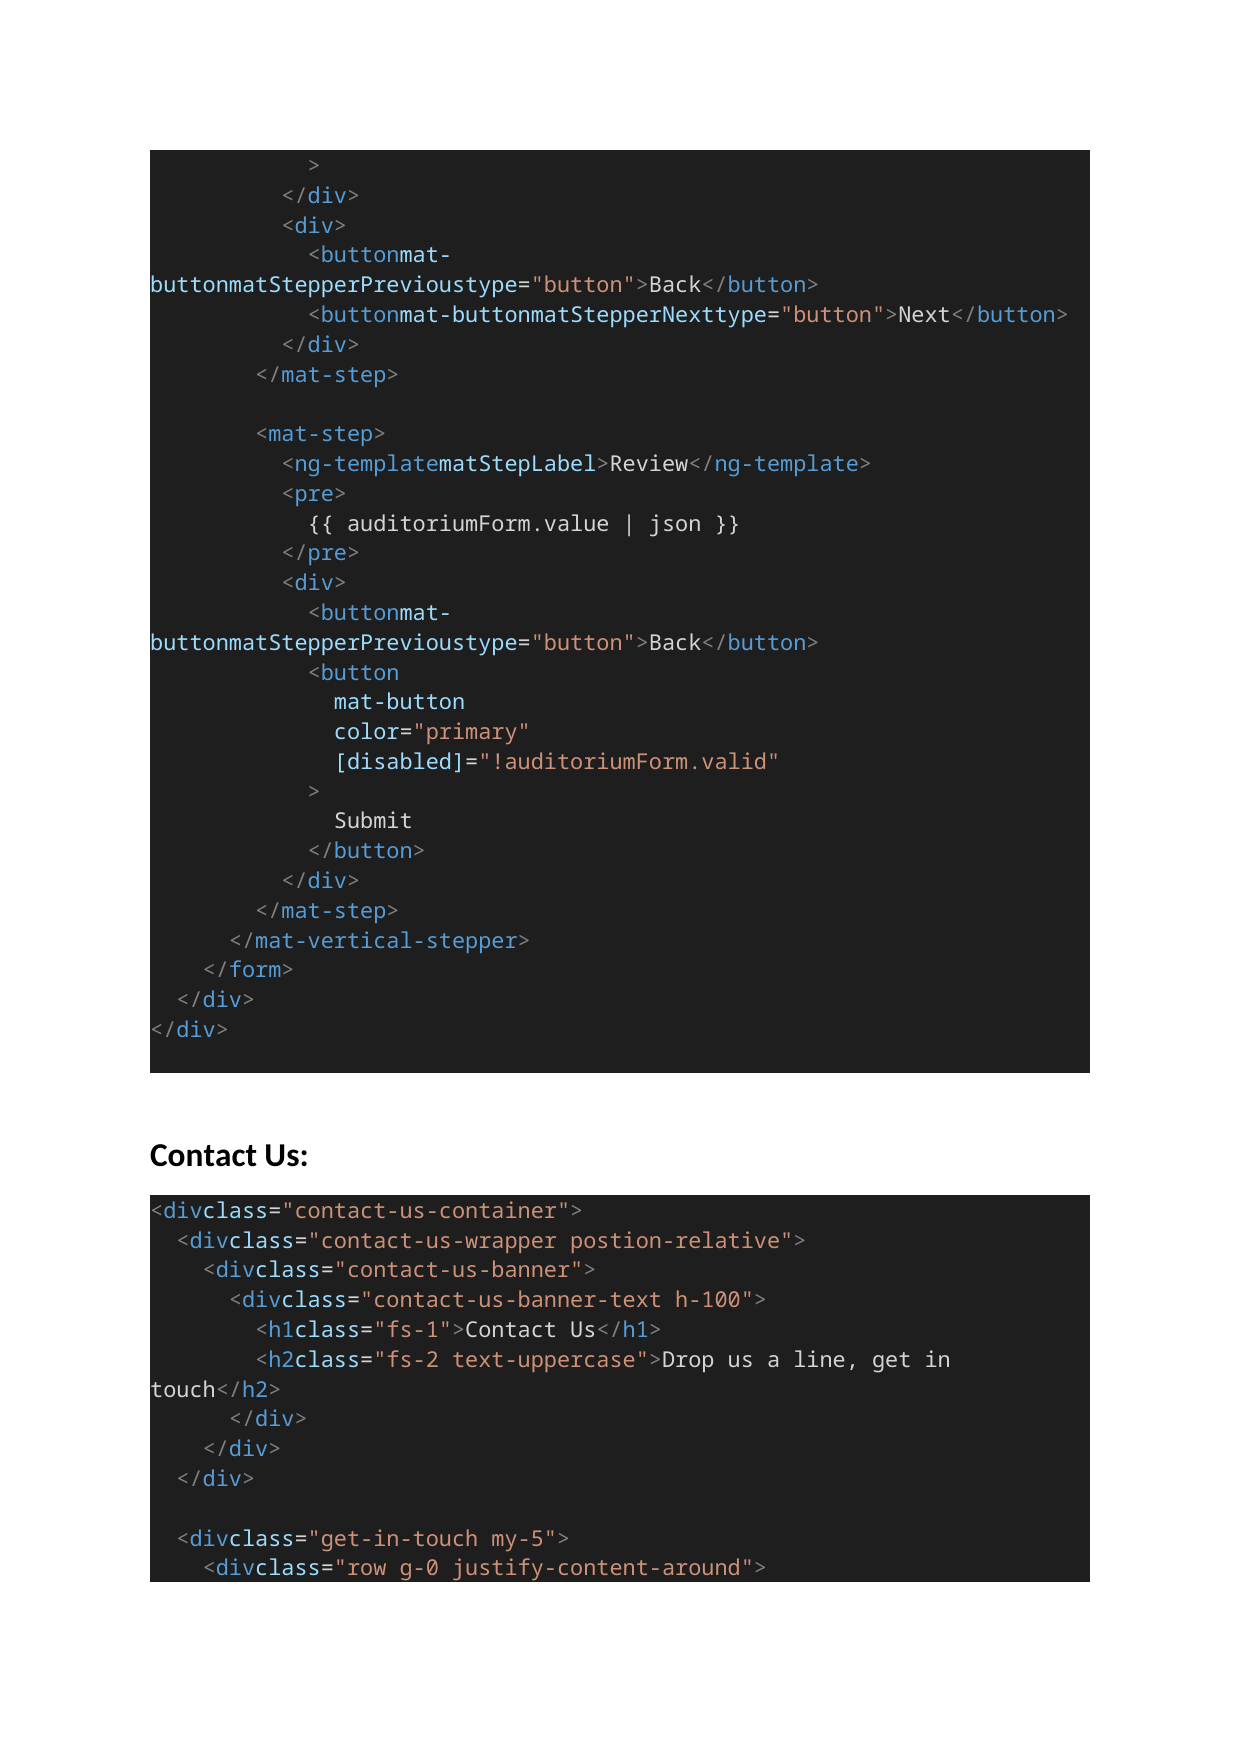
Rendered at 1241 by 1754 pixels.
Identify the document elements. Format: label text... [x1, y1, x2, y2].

text {{ auditoriumForm.value | json }} [150, 507, 1090, 537]
text </mat-step> [150, 358, 1090, 388]
text Submit [150, 805, 1090, 835]
text </div> [150, 984, 1090, 1014]
text <div> [150, 209, 1090, 239]
text <div> [150, 567, 1090, 597]
text > [150, 150, 1090, 180]
text <h1class="fs-1">Contact Us</h1> [150, 1314, 1090, 1344]
text </div> [150, 1403, 1090, 1433]
text </mat-step> [150, 895, 1090, 924]
text mat-button [150, 686, 1090, 716]
text </form> [150, 954, 1090, 984]
text <mat-step> [150, 418, 1090, 448]
text <divclass="row g-0 justify-content-around"> [150, 1552, 1090, 1582]
text <divclass="get-in-touch my-5"> [150, 1522, 1090, 1552]
text </div> [150, 1014, 1090, 1044]
text </div> [150, 329, 1090, 358]
text <button [150, 656, 1090, 686]
text > [150, 776, 1090, 805]
text <h2class="fs-2 text-uppercase">Drop us a line, get in touch</h2> [150, 1344, 1090, 1403]
text <pre> [150, 478, 1090, 507]
text </div> [150, 1463, 1090, 1493]
text </pre> [150, 537, 1090, 567]
text <divclass="contact-us-banner"> [150, 1254, 1090, 1284]
text <buttonmat-buttonmatStepperPrevioustype="button">Back</button> [150, 239, 1090, 299]
text <divclass="contact-us-wrapper postion-relative"> [150, 1224, 1090, 1254]
text </button> [150, 835, 1090, 865]
text color="primary" [150, 716, 1090, 746]
text Contact Us: [150, 1134, 1090, 1175]
text <buttonmat-buttonmatStepperPrevioustype="button">Back</button> [150, 597, 1090, 656]
text </div> [150, 865, 1090, 895]
text <buttonmat-buttonmatStepperNexttype="button">Next</button> [150, 299, 1090, 329]
text </mat-vertical-stepper> [150, 924, 1090, 954]
text </div> [150, 180, 1090, 209]
text <ng-templatematStepLabel>Review</ng-template> [150, 448, 1090, 478]
text <divclass="contact-us-banner-text h-100"> [150, 1284, 1090, 1314]
text [disabled]="!auditoriumForm.valid" [150, 746, 1090, 776]
text <divclass="contact-us-container"> [150, 1195, 1090, 1224]
text </div> [150, 1433, 1090, 1463]
